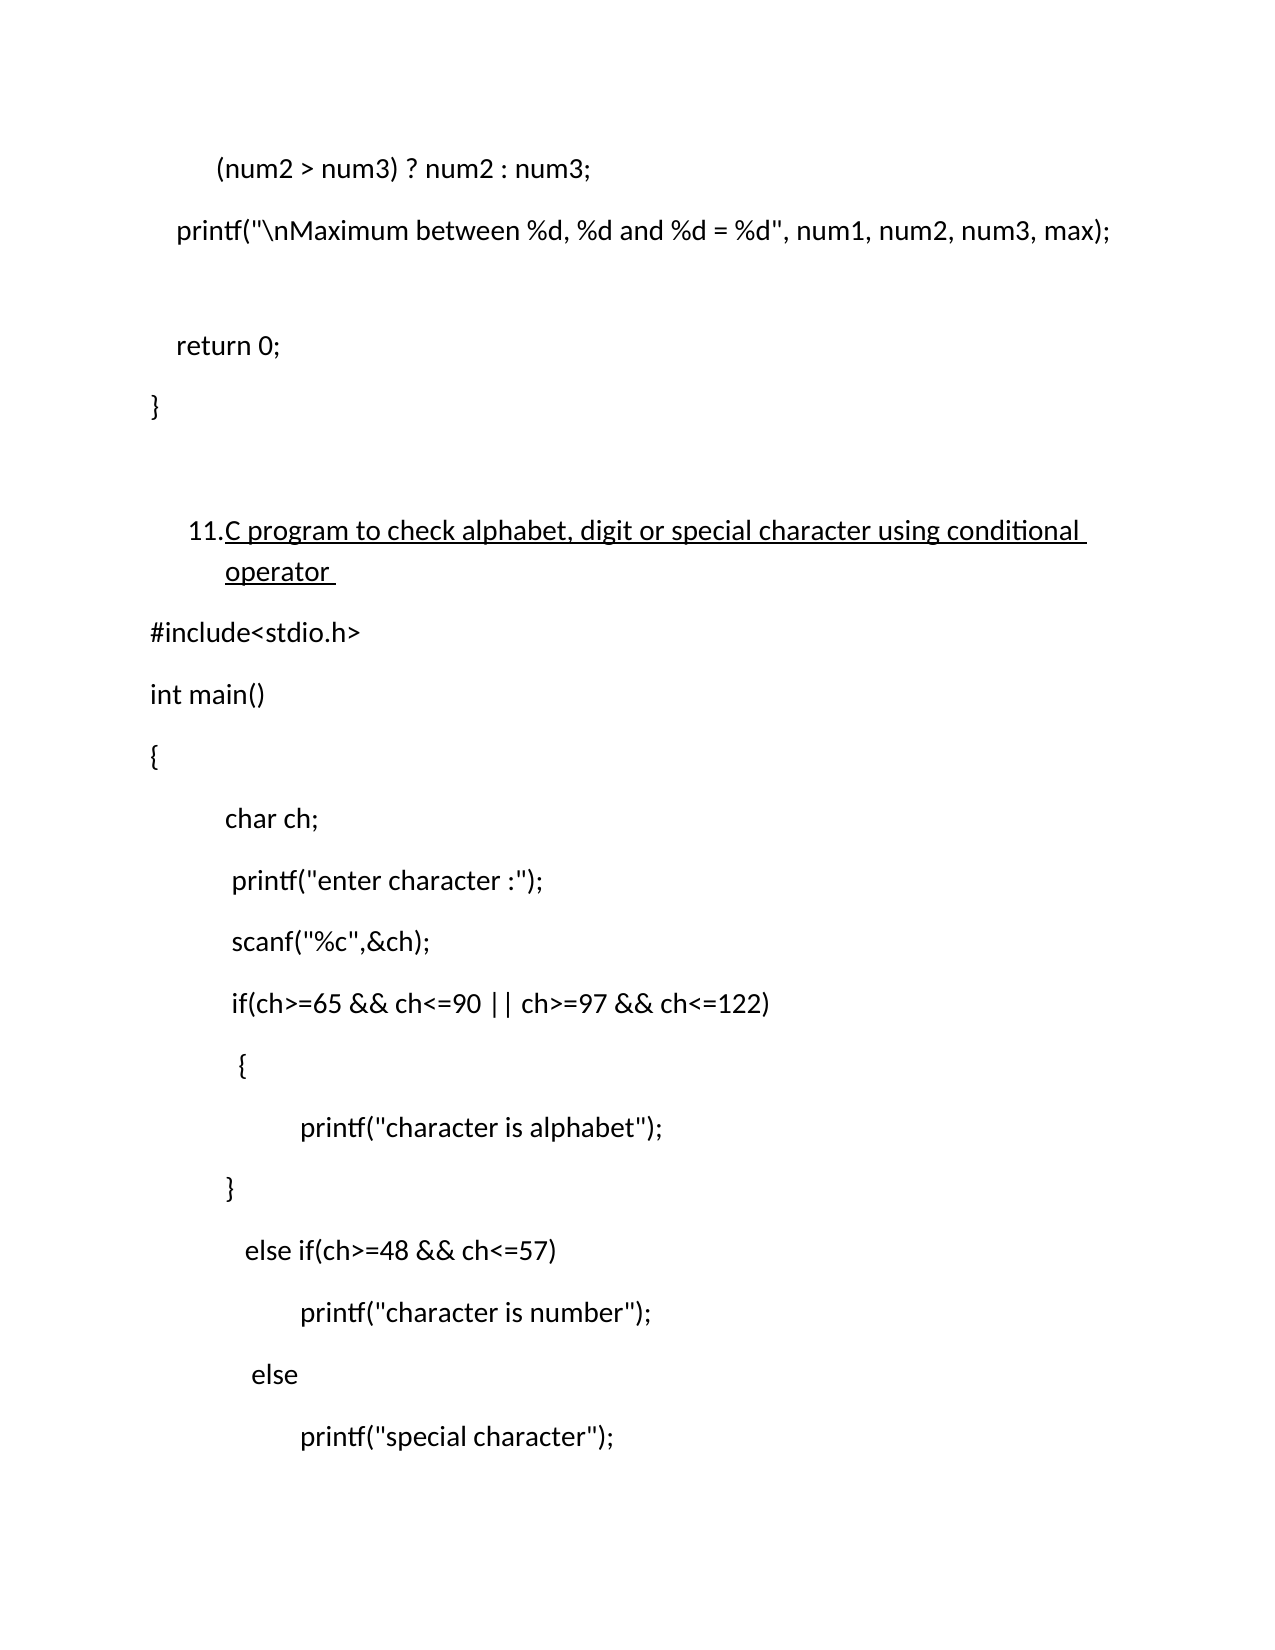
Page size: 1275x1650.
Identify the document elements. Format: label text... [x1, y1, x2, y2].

text } [150, 388, 1125, 424]
text #include<stdio.h> [150, 614, 1125, 650]
text printf("special character"); [150, 1418, 1125, 1453]
text return 0; [150, 327, 1125, 362]
list C program to check alphabet, digit or special character using conditional operator [187, 512, 1125, 588]
text char ch; [150, 800, 1125, 836]
text int main() [150, 676, 1125, 712]
text } [150, 1171, 1125, 1206]
text printf("character is number"); [150, 1294, 1125, 1330]
text printf("enter character :"); [150, 862, 1125, 897]
text if(ch>=65 && ch<=90 || ch>=97 && ch<=122) [150, 985, 1125, 1021]
text (num2 > num3) ? num2 : num3; [150, 150, 1125, 186]
text { [150, 738, 1125, 774]
text scanf("%c",&ch); [150, 923, 1125, 959]
text else if(ch>=48 && ch<=57) [150, 1232, 1125, 1268]
text else [150, 1356, 1125, 1391]
text printf("\nMaximum between %d, %d and %d = %d", num1, num2, num3, max); [150, 212, 1125, 247]
text { [150, 1047, 1125, 1083]
text printf("character is alphabet"); [150, 1109, 1125, 1144]
